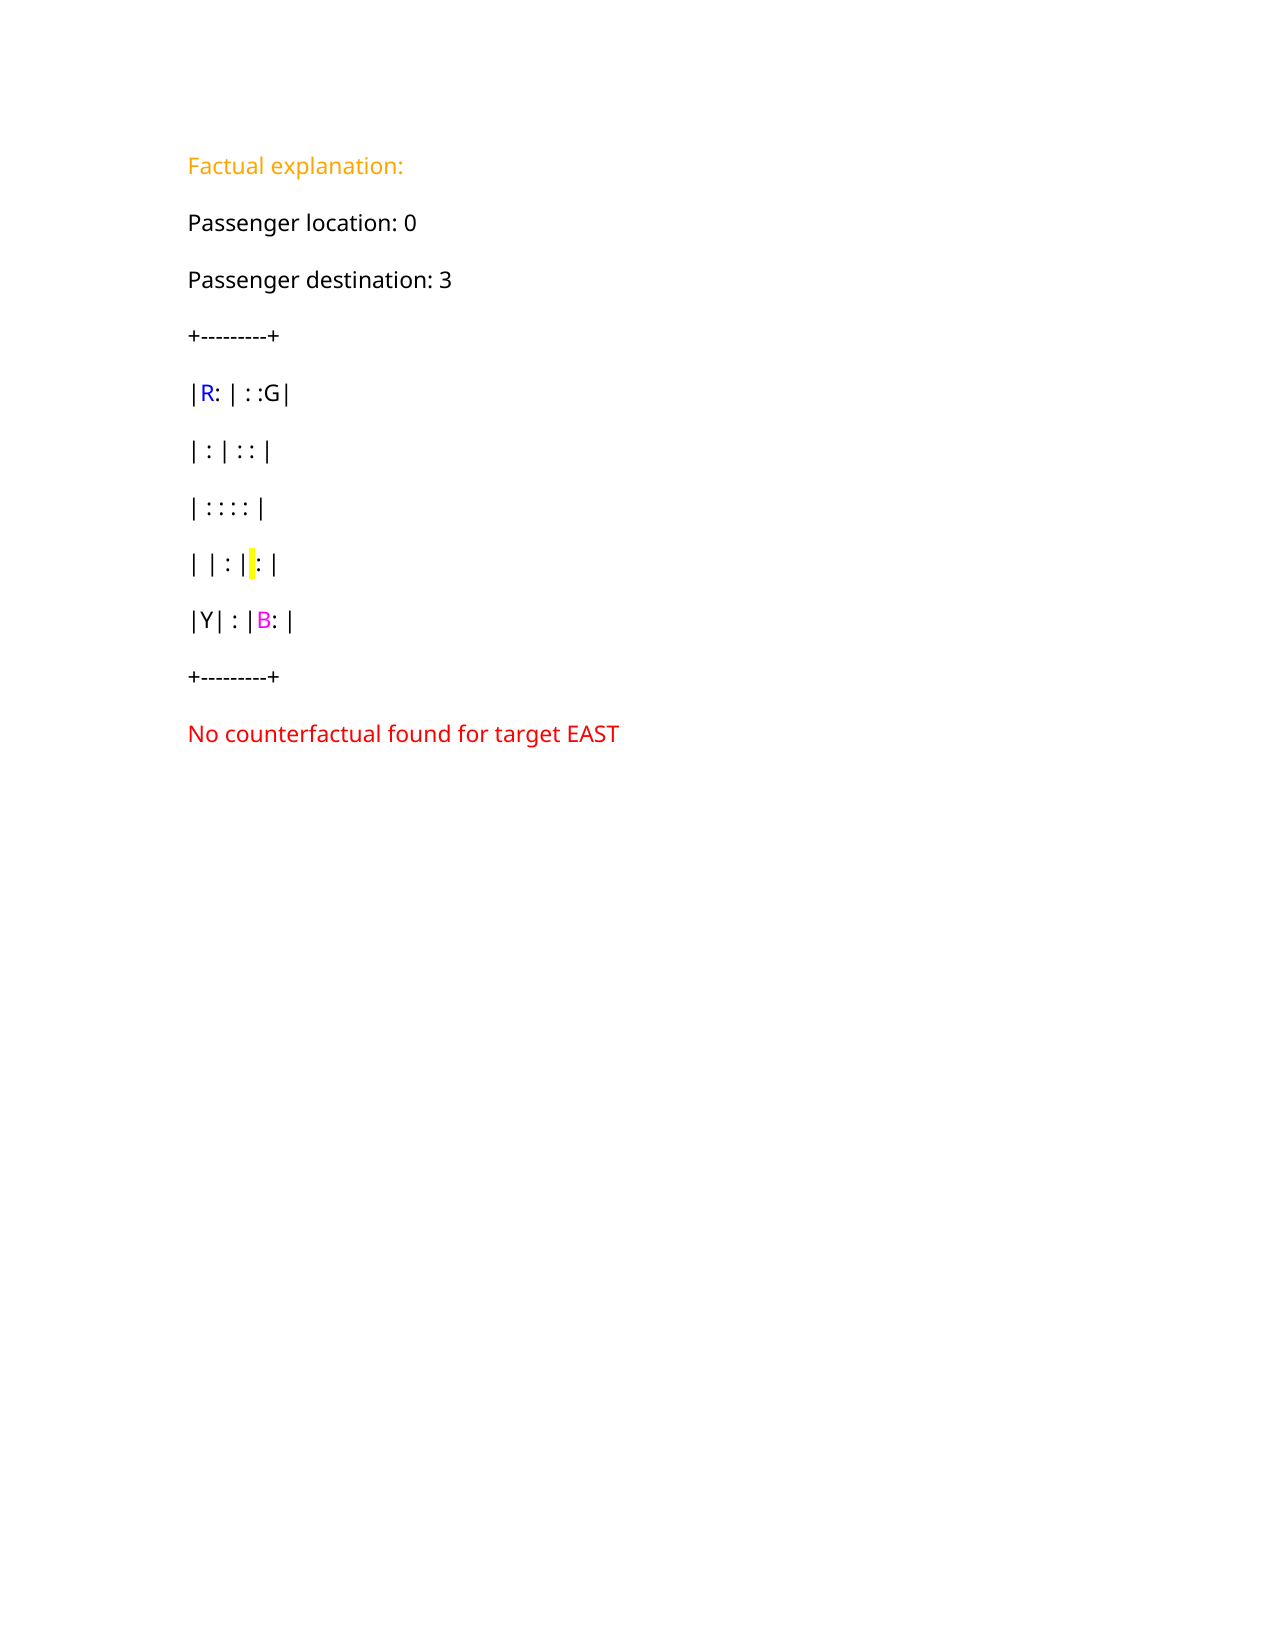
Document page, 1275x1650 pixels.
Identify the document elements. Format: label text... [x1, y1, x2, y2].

text | : | : : | [187, 434, 1087, 465]
text +---------+ [187, 661, 1087, 692]
text Passenger destination: 3 [187, 263, 1087, 295]
text No counterfactual found for target EAST [187, 718, 1087, 749]
text Factual explanation: [187, 150, 1087, 181]
text Passenger location: 0 [187, 207, 1087, 238]
text |R: | : :G| [187, 377, 1087, 408]
text | | : | : | [187, 547, 1087, 579]
text |Y| : |B: | [187, 604, 1087, 635]
text | : : : : | [187, 491, 1087, 522]
text +---------+ [187, 320, 1087, 352]
